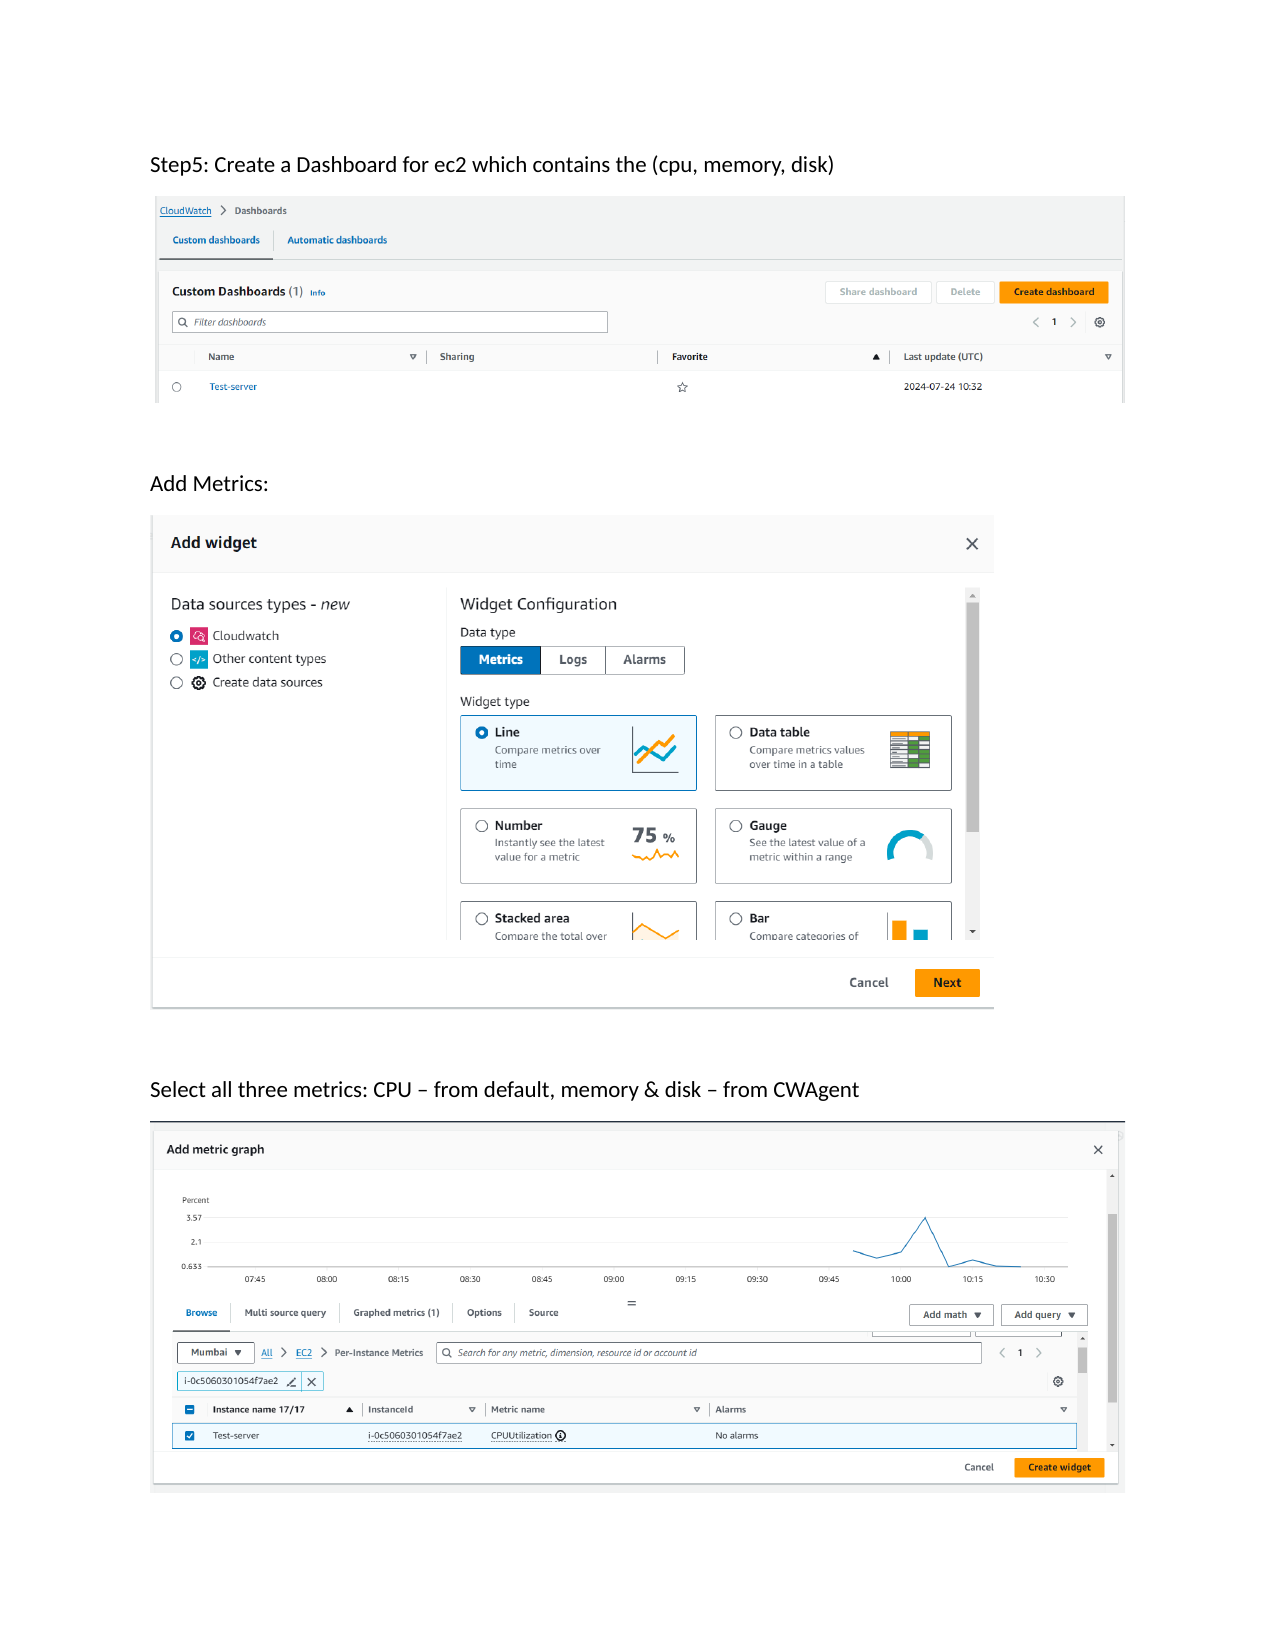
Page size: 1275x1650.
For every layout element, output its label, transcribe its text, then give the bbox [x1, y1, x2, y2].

picture [150, 515, 994, 1010]
text Step5: Create a Dashboard for ec2 which contains the (cpu, memory, disk) [150, 150, 1125, 178]
picture [150, 1121, 1125, 1493]
text Add Metrics: [150, 469, 1125, 497]
picture [150, 196, 1125, 403]
text Select all three metrics: CPU – from default, memory & disk – from CWAgent [150, 1075, 1125, 1103]
